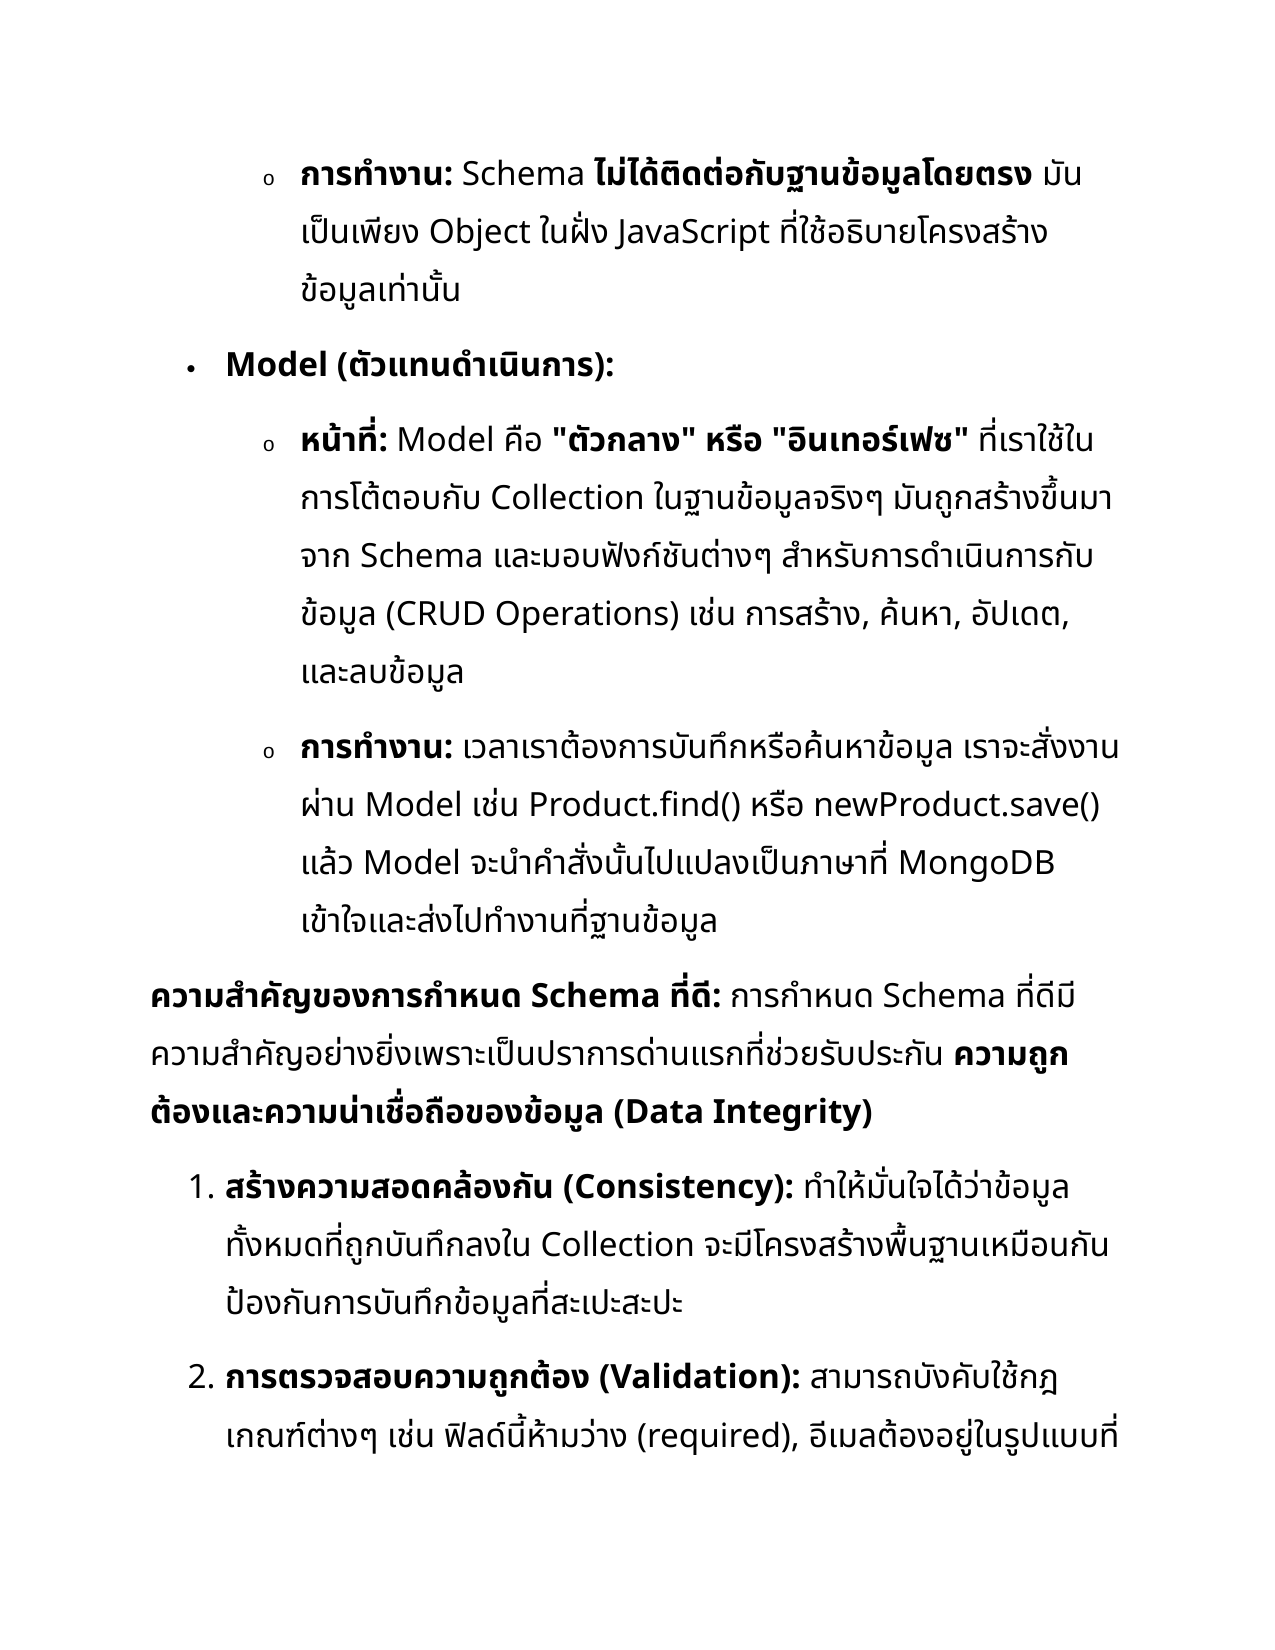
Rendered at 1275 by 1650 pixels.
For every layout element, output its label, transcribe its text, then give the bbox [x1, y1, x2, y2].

text ความสำคัญของการกำหนด Schema ที่ดี: การกำหนด Schema ที่ดีมีความสำคัญอย่างยิ่งเพราะเป็นปราการด่านแรกที่ช่วยรับประกัน ความถูกต้องและความน่าเชื่อถือของข้อมูล (Data Integrity) [150, 972, 1125, 1138]
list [187, 1353, 1125, 1462]
list การทำงาน: เวลาเราต้องการบันทึกหรือค้นหาข้อมูล เราจะสั่งงานผ่าน Model เช่น Product.find() หรือ newProduct.save() แล้ว Model จะนำคำสั่งนั้นไปแปลงเป็นภาษาที่ MongoDB เข้าใจและส่งไปทำงานที่ฐานข้อมูล [262, 723, 1125, 947]
list หน้าที่: Model คือ "ตัวกลาง" หรือ "อินเทอร์เฟซ" ที่เราใช้ในการโต้ตอบกับ Collection ในฐานข้อมูลจริงๆ มันถูกสร้างขึ้นมาจาก Schema และมอบฟังก์ชันต่างๆ สำหรับการดำเนินการกับข้อมูล (CRUD Operations) เช่น การสร้าง, ค้นหา, อัปเดต, และลบข้อมูล [262, 416, 1125, 698]
list สร้างความสอดคล้องกัน (Consistency): ทำให้มั่นใจได้ว่าข้อมูลทั้งหมดที่ถูกบันทึกลงใน Collection จะมีโครงสร้างพื้นฐานเหมือนกัน ป้องกันการบันทึกข้อมูลที่สะเปะสะปะ [187, 1162, 1125, 1329]
list การทำงาน: Schema ไม่ได้ติดต่อกับฐานข้อมูลโดยตรง มันเป็นเพียง Object ในฝั่ง JavaScript ที่ใช้อธิบายโครงสร้างข้อมูลเท่านั้น [262, 150, 1125, 317]
list Model (ตัวแทนดำเนินการ): [187, 341, 1125, 391]
